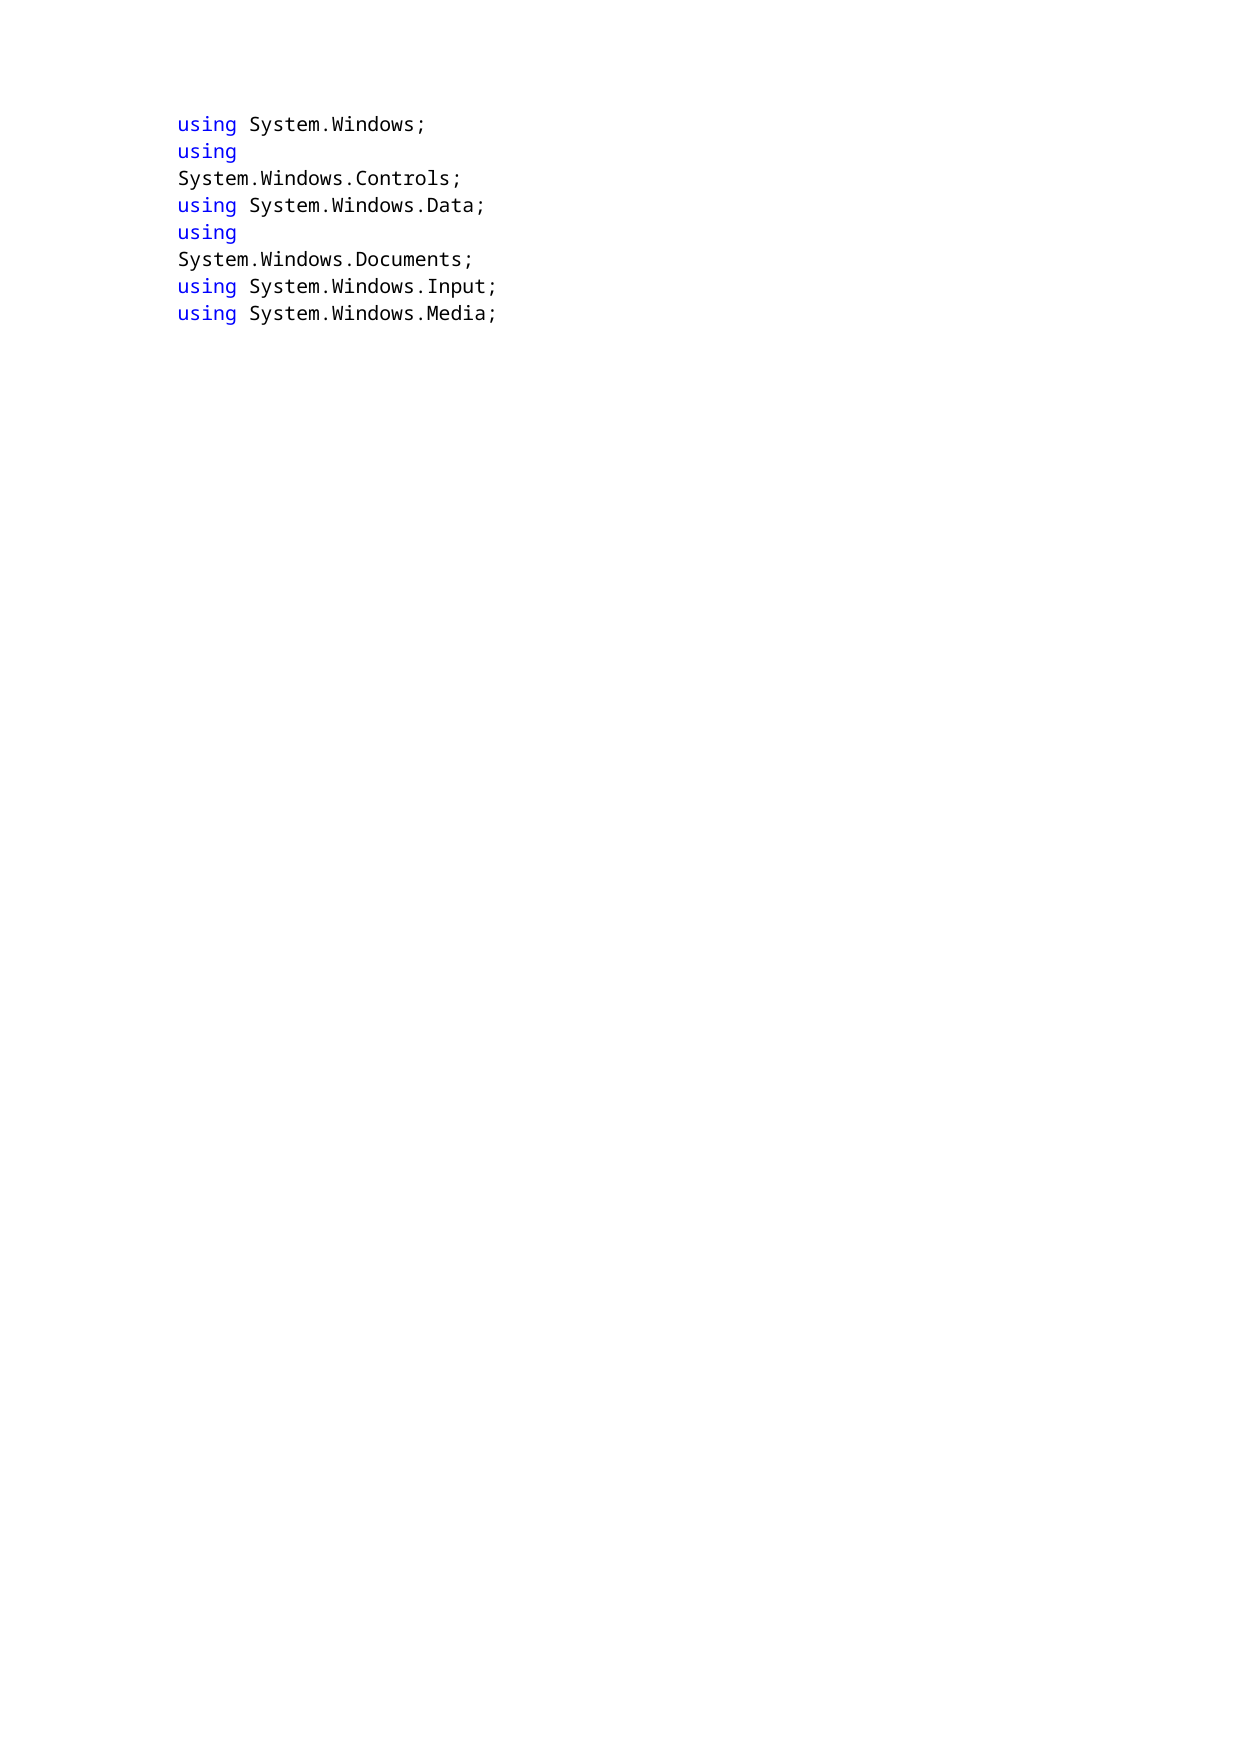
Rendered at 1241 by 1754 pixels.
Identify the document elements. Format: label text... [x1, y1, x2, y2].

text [177, 110, 493, 137]
text using System.Windows.Controls; using System.Windows.Data; using System.Windows.Documents; using System.Windows.Input; using System.Windows.Media; [177, 137, 514, 326]
